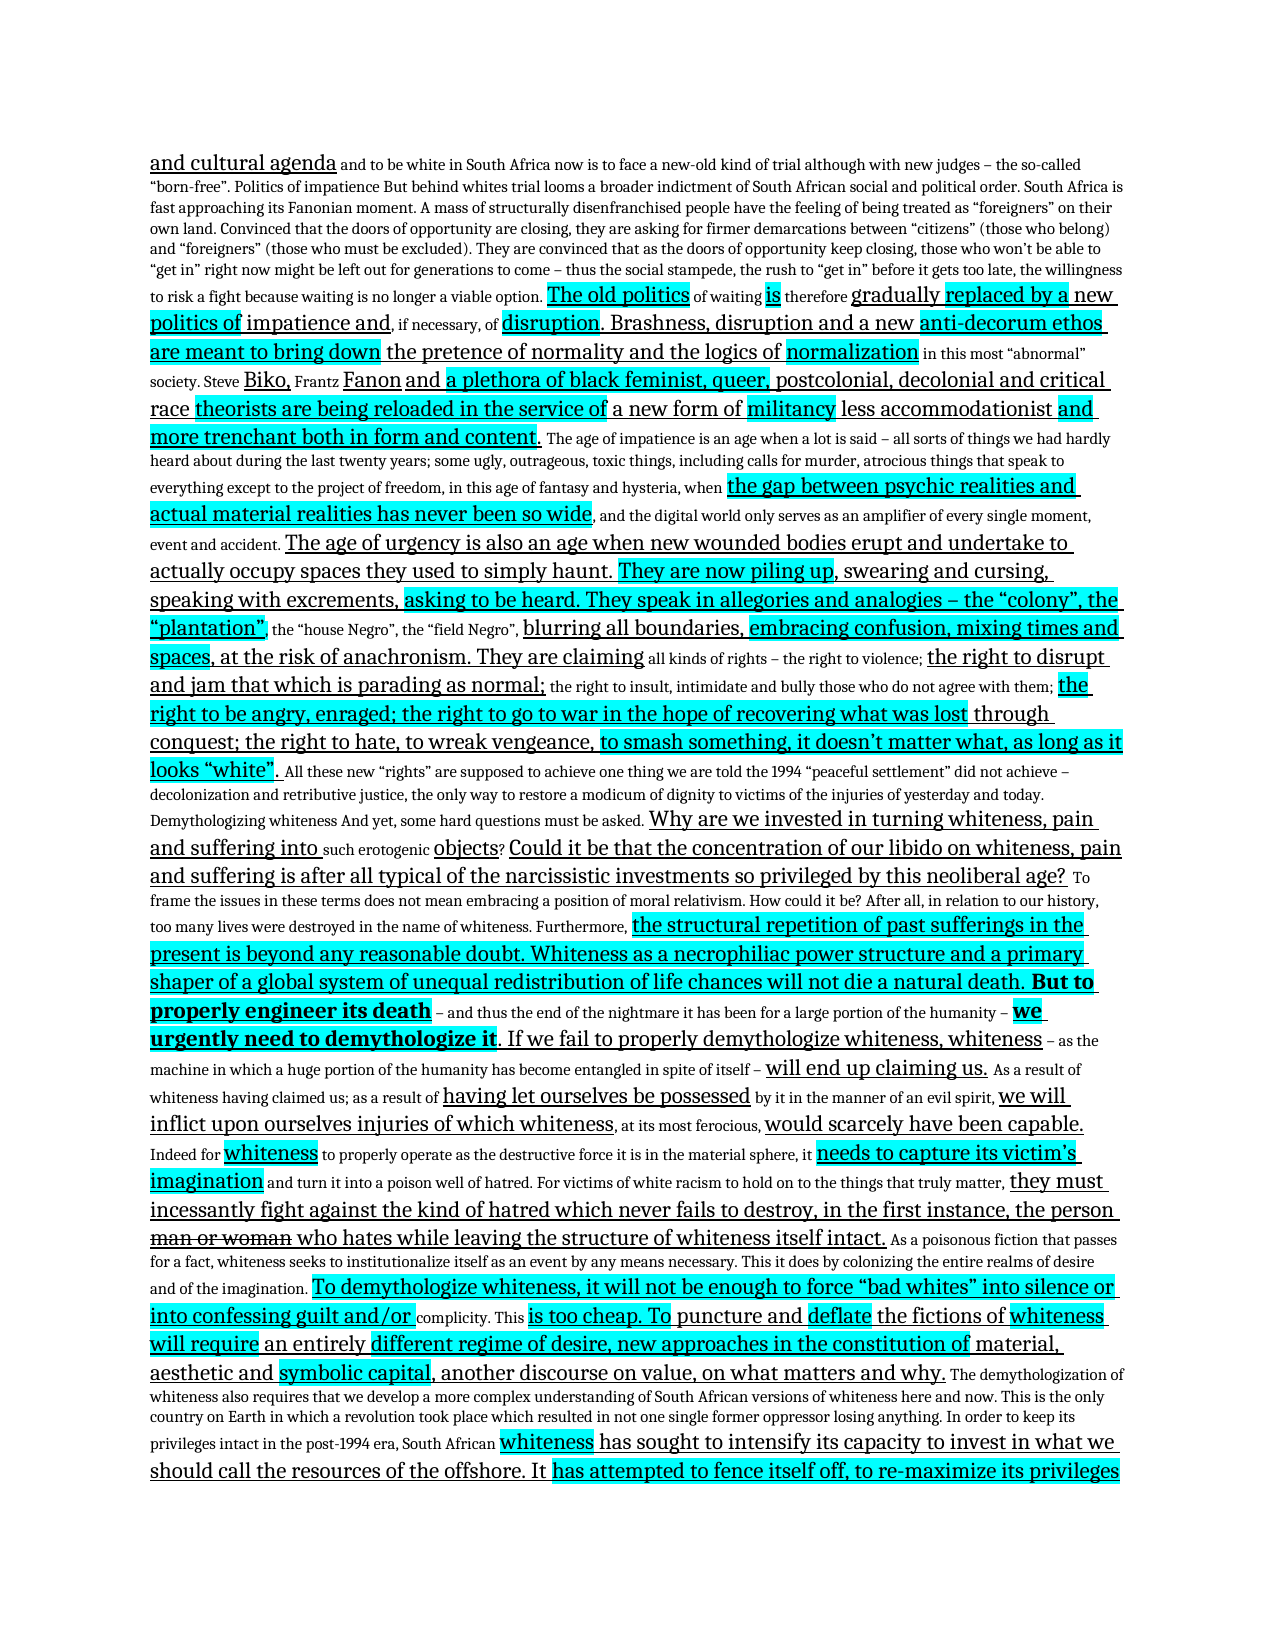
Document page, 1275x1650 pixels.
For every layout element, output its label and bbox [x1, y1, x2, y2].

text [150, 150, 1125, 1484]
